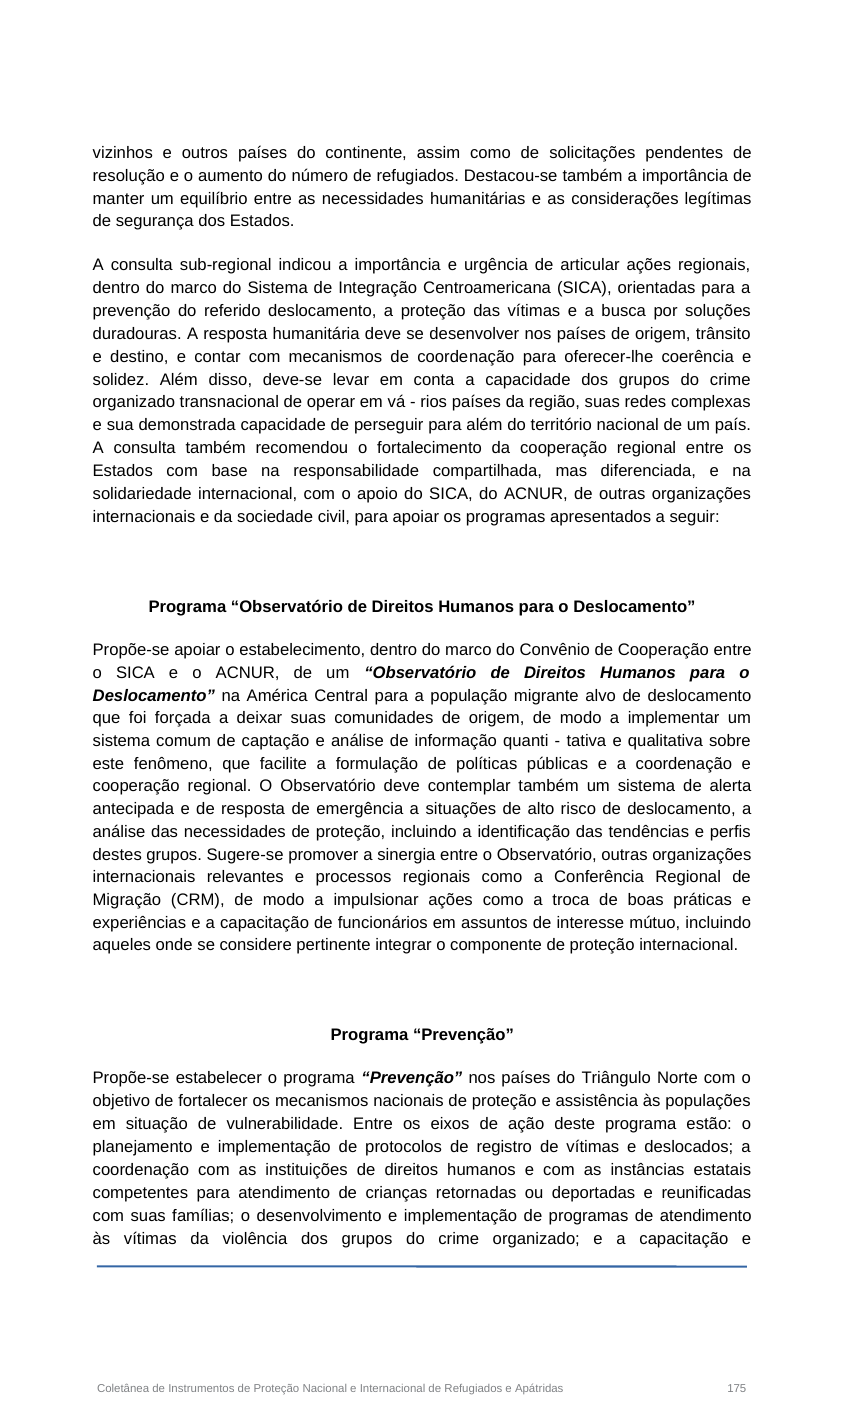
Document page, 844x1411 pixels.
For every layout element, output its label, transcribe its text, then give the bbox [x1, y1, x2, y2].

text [92, 143, 752, 230]
text Programa “Observatório de Direitos Humanos para o Deslocamento” [92, 596, 752, 616]
text Propõe-se apoiar o estabelecimento, dentro do marco do Convênio de Cooperação entre o SICA e o ACNUR, de um “Observatório de Direitos Humanos para o Deslocamento” na América Central para a população migrante alvo de deslocamento que foi forçada a deixar suas comunidades de origem, de modo a implementar um sistema comum de captação e análise de informação quanti - tativa e qualitativa sobre este fenômeno, que facilite a formulação de políticas públicas e a coordenação e cooperação regional. O Observatório deve contemplar também um sistema de alerta antecipada e de resposta de emergência a situações de alto risco de deslocamento, a análise das necessidades de proteção, incluindo a identificação das tendências e perfis destes grupos. Sugere-se promover a sinergia entre o Observatório, outras organizações internacionais relevantes e processos regionais como a Conferência Regional de Migração (CRM), de modo a impulsionar ações como a troca de boas práticas e experiências e a capacitação de funcionários em assuntos de interesse mútuo, incluindo aqueles onde se considere pertinente integrar o componente de proteção internacional. [92, 640, 752, 954]
text Programa “Prevenção” [92, 1024, 752, 1044]
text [92, 1068, 752, 1248]
text A consulta sub-regional indicou a importância e urgência de articular ações regionais, dentro do marco do Sistema de Integração Centroamericana (SICA), orientadas para a prevenção do referido deslocamento, a proteção das vítimas e a busca por soluções duradouras. A resposta humanitária deve se desenvolver nos países de origem, trânsito e destino, e contar com mecanismos de coordenação para oferecer-lhe coerência e solidez. Além disso, deve-se levar em conta a capacidade dos grupos do crime organizado transnacional de operar em vá - rios países da região, suas redes complexas e sua demonstrada capacidade de perseguir para além do território nacional de um país. A consulta também recomendou o fortalecimento da cooperação regional entre os Estados com base na responsabilidade compartilhada, mas diferenciada, e na solidariedade internacional, com o apoio do SICA, do ACNUR, de outras organizações internacionais e da sociedade civil, para apoiar os programas apresentados a seguir: [92, 255, 752, 526]
